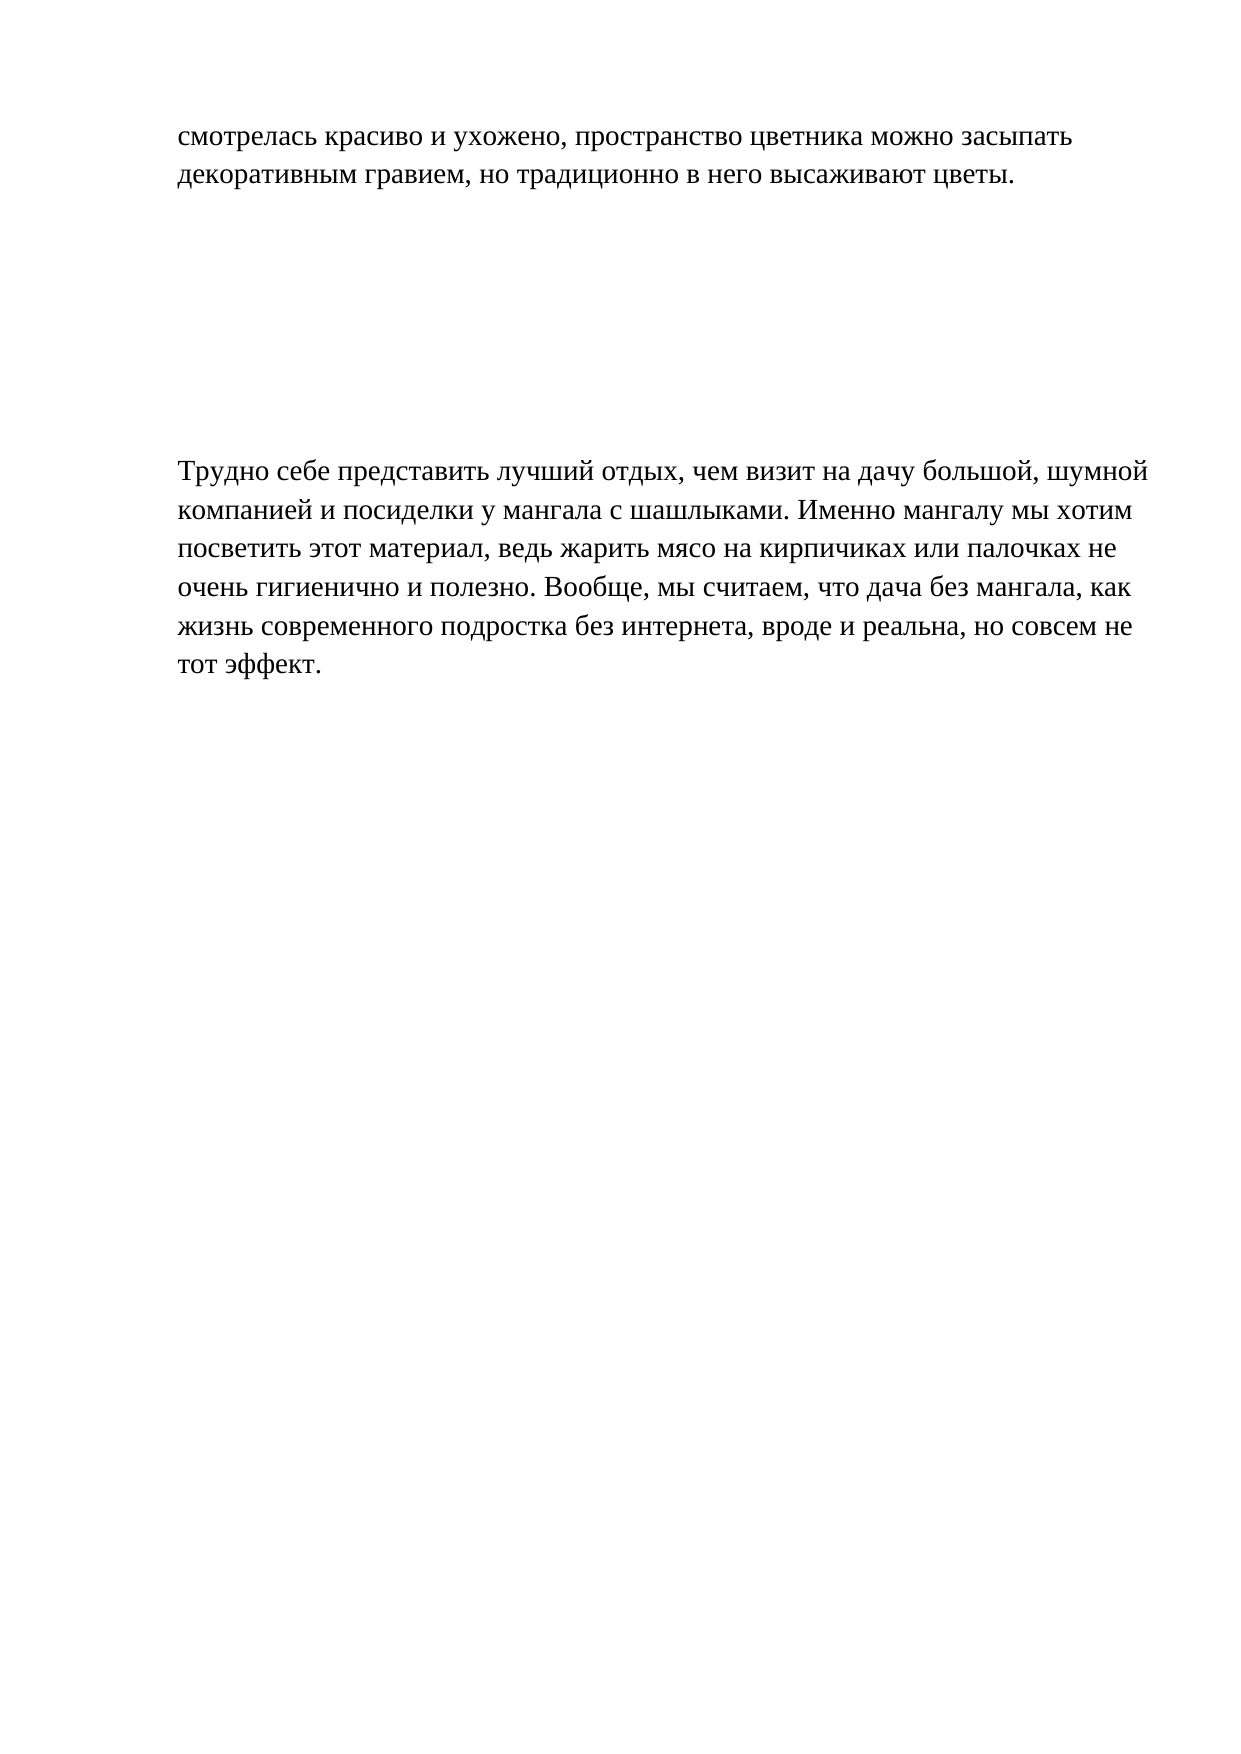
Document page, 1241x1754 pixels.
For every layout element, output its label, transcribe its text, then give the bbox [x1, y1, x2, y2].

text Трудно себе представить лучший отдых, чем визит на дачу большой, шумной компанией и посиделки у мангала с шашлыками. Именно мангалу мы хотим посветить этот материал, ведь жарить мясо на кирпичиках или палочках не очень гигиенично и полезно. Вообще, мы считаем, что дача без мангала, как жизнь современного подростка без интернета, вроде и реальна, но совсем не тот эффект. [177, 453, 1152, 680]
